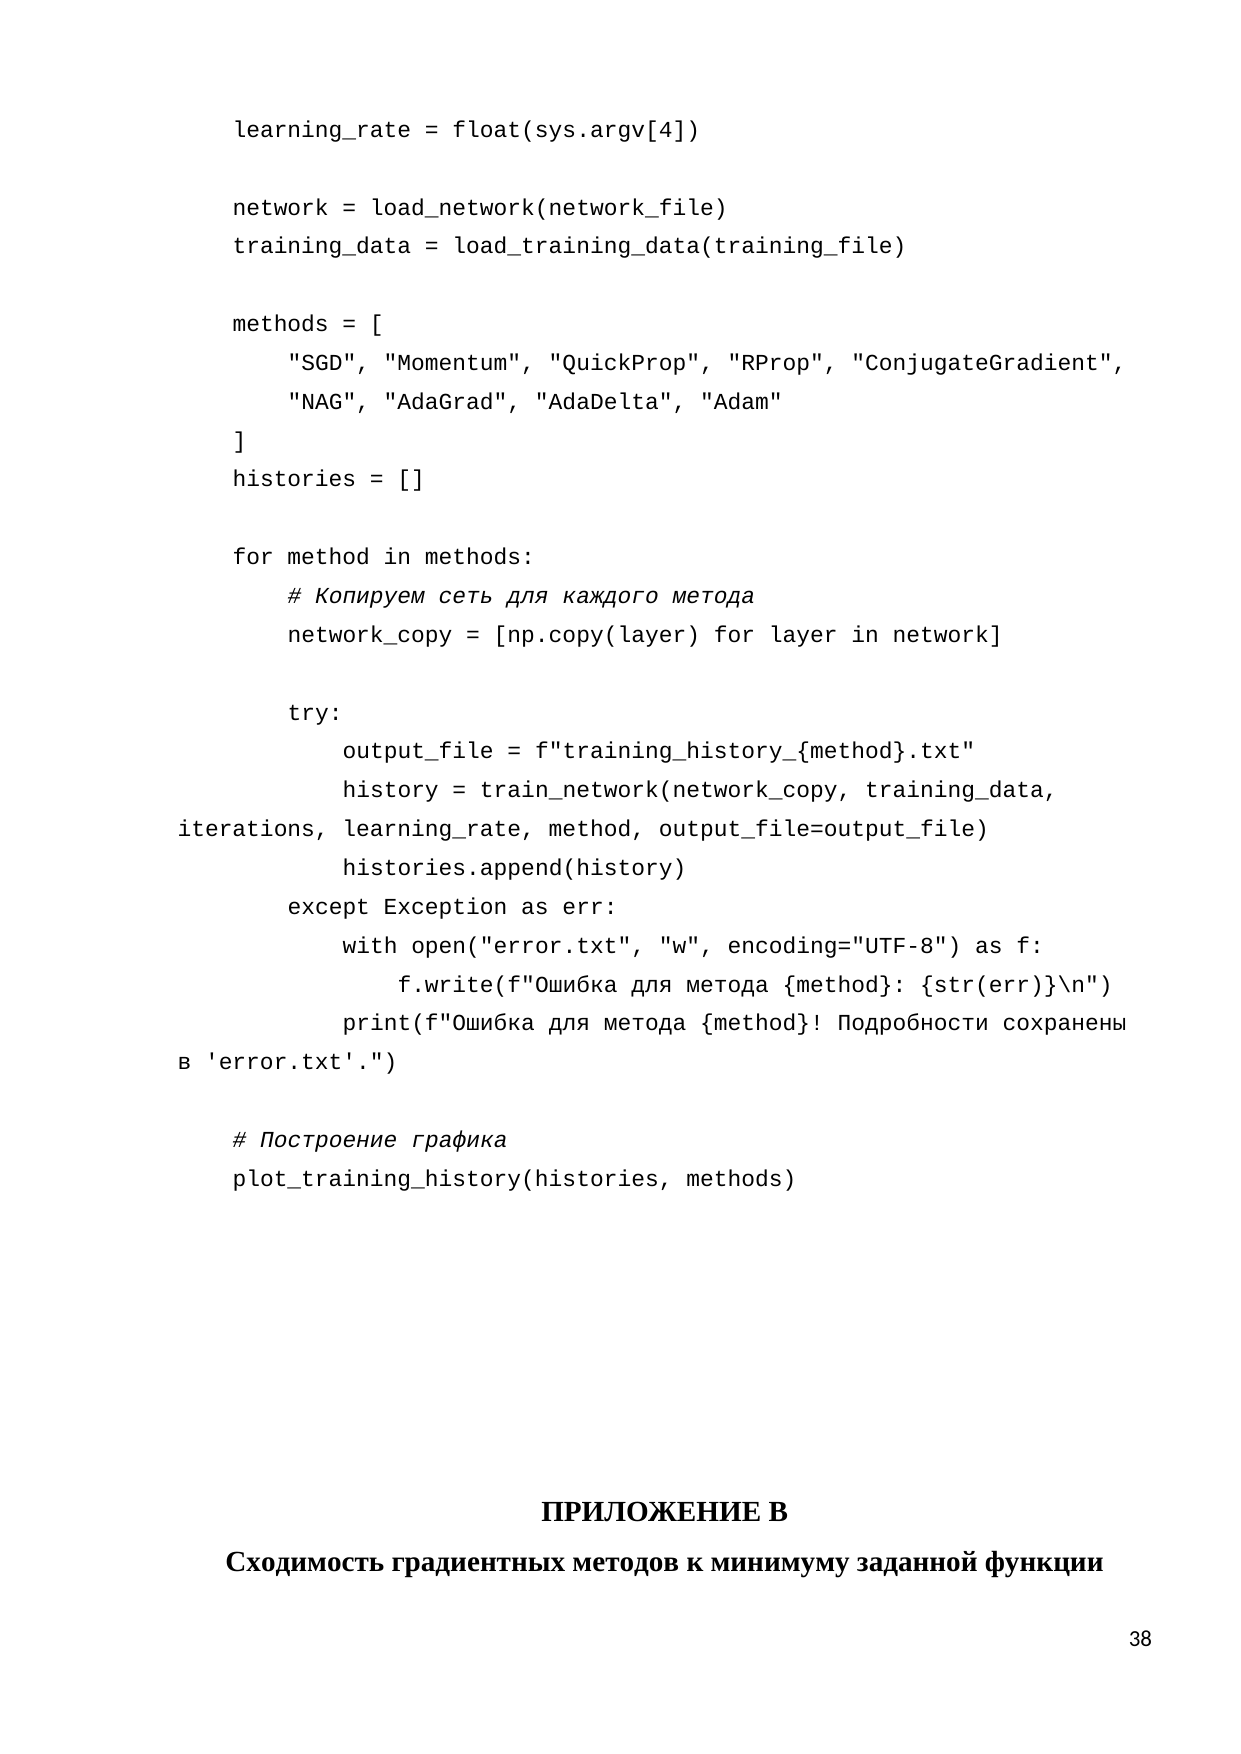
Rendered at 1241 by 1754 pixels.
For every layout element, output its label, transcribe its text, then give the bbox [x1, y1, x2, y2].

text print(f"Ошибка для метода {method}! Подробности сохранены в 'error.txt'.") [177, 1012, 1152, 1077]
text for method in methods: [177, 546, 1152, 571]
text # Копируем сеть для каждого метода [177, 584, 1152, 610]
text try: [177, 701, 1152, 727]
text Сходимость градиентных методов к минимуму заданной функции [177, 1544, 1152, 1577]
text history = train_network(network_copy, training_data, iterations, learning_rate, method, output_file=output_file) [177, 779, 1152, 843]
text plot_training_history(histories, methods) [177, 1167, 1152, 1193]
text output_file = f"training_history_{method}.txt" [177, 740, 1152, 766]
subtitle ПРИЛОЖЕНИЕ B [177, 1494, 1152, 1527]
text histories.append(history) [177, 856, 1152, 882]
text "NAG", "AdaGrad", "AdaDelta", "Adam" [177, 390, 1152, 416]
text network = load_network(network_file) [177, 196, 1152, 222]
text ] [177, 429, 1152, 455]
text histories = [] [177, 468, 1152, 494]
text methods = [ [177, 312, 1152, 338]
text # Построение графика [177, 1128, 1152, 1154]
text "SGD", "Momentum", "QuickProp", "RProp", "ConjugateGradient", [177, 351, 1152, 377]
text with open("error.txt", "w", encoding="UTF-8") as f: [177, 934, 1152, 960]
text learning_rate = float(sys.argv[4]) [177, 118, 1152, 144]
text training_data = load_training_data(training_file) [177, 235, 1152, 261]
text network_copy = [np.copy(layer) for layer in network] [177, 623, 1152, 649]
text except Exception as err: [177, 895, 1152, 921]
text f.write(f"Ошибка для метода {method}: {str(err)}\n") [177, 973, 1152, 999]
